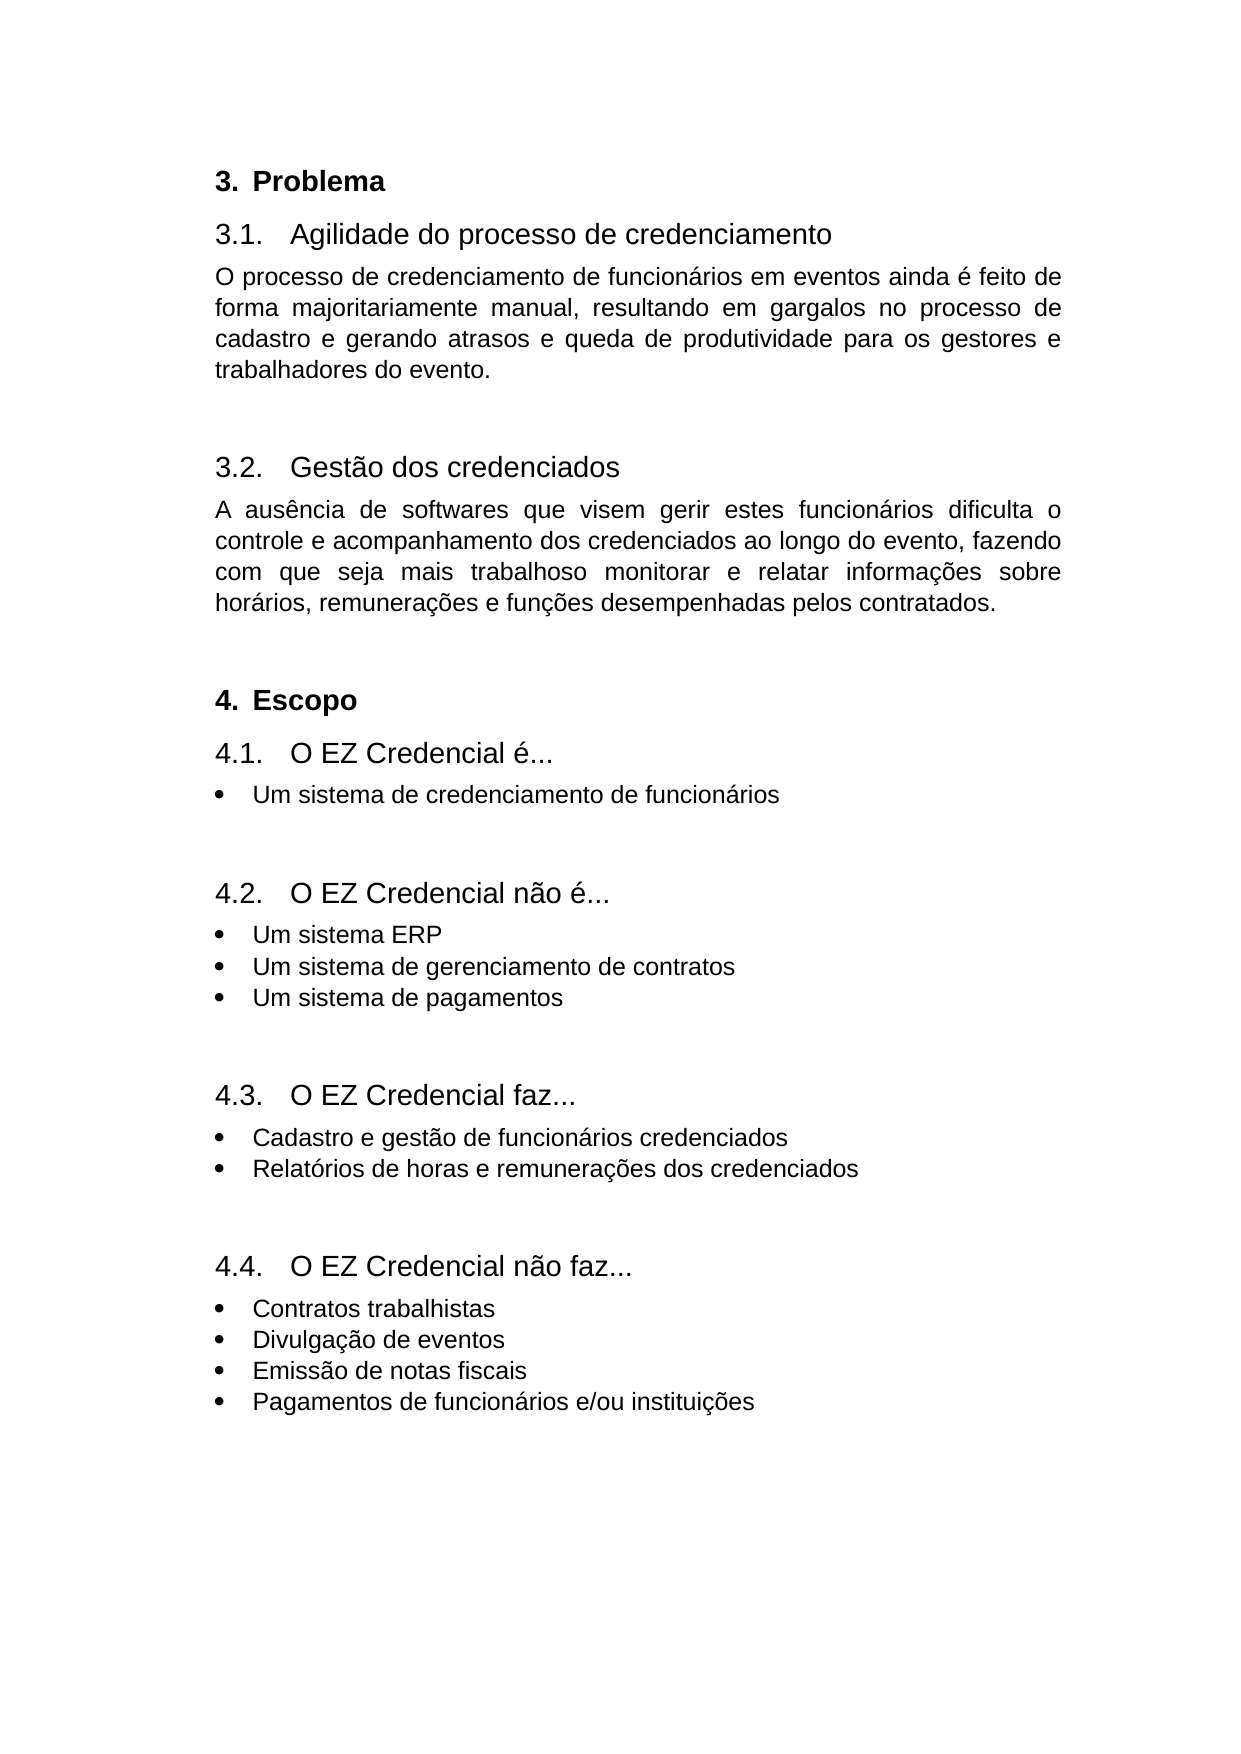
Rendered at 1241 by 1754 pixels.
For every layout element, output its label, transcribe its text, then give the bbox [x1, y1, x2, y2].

text O processo de credenciamento de funcionários em eventos ainda é feito de forma majoritariamente manual, resultando em gargalos no processo de cadastro e gerando atrasos e queda de produtividade para os gestores e trabalhadores do evento. [215, 262, 1063, 383]
list Um sistema de credenciamento de funcionários [215, 780, 1063, 809]
subtitle Escopo [215, 683, 1063, 717]
list Um sistema ERP [215, 920, 1063, 949]
list Relatórios de horas e remunerações dos credenciados [215, 1154, 1063, 1183]
subtitle Gestão dos credenciados [215, 450, 1063, 484]
subtitle O EZ Credencial faz... [215, 1078, 1063, 1112]
list Divulgação de eventos [215, 1325, 1063, 1354]
list Um sistema de pagamentos [215, 983, 1063, 1012]
subtitle O EZ Credencial não é... [215, 876, 1063, 909]
subtitle Problema [215, 164, 1063, 198]
list Emissão de notas fiscais [215, 1356, 1063, 1385]
subtitle O EZ Credencial é... [215, 736, 1063, 769]
list Um sistema de gerenciamento de contratos [215, 952, 1063, 980]
subtitle O EZ Credencial não faz... [215, 1249, 1063, 1283]
list Pagamentos de funcionários e/ou instituições [215, 1387, 1063, 1416]
subtitle Agilidade do processo de credenciamento [215, 217, 1063, 251]
list Cadastro e gestão de funcionários credenciados [215, 1123, 1063, 1152]
list Contratos trabalhistas [215, 1294, 1063, 1323]
text A ausência de softwares que visem gerir estes funcionários dificulta o controle e acompanhamento dos credenciados ao longo do evento, fazendo com que seja mais trabalhoso monitorar e relatar informações sobre horários, remunerações e funções desempenhadas pelos contratados. [215, 494, 1063, 616]
